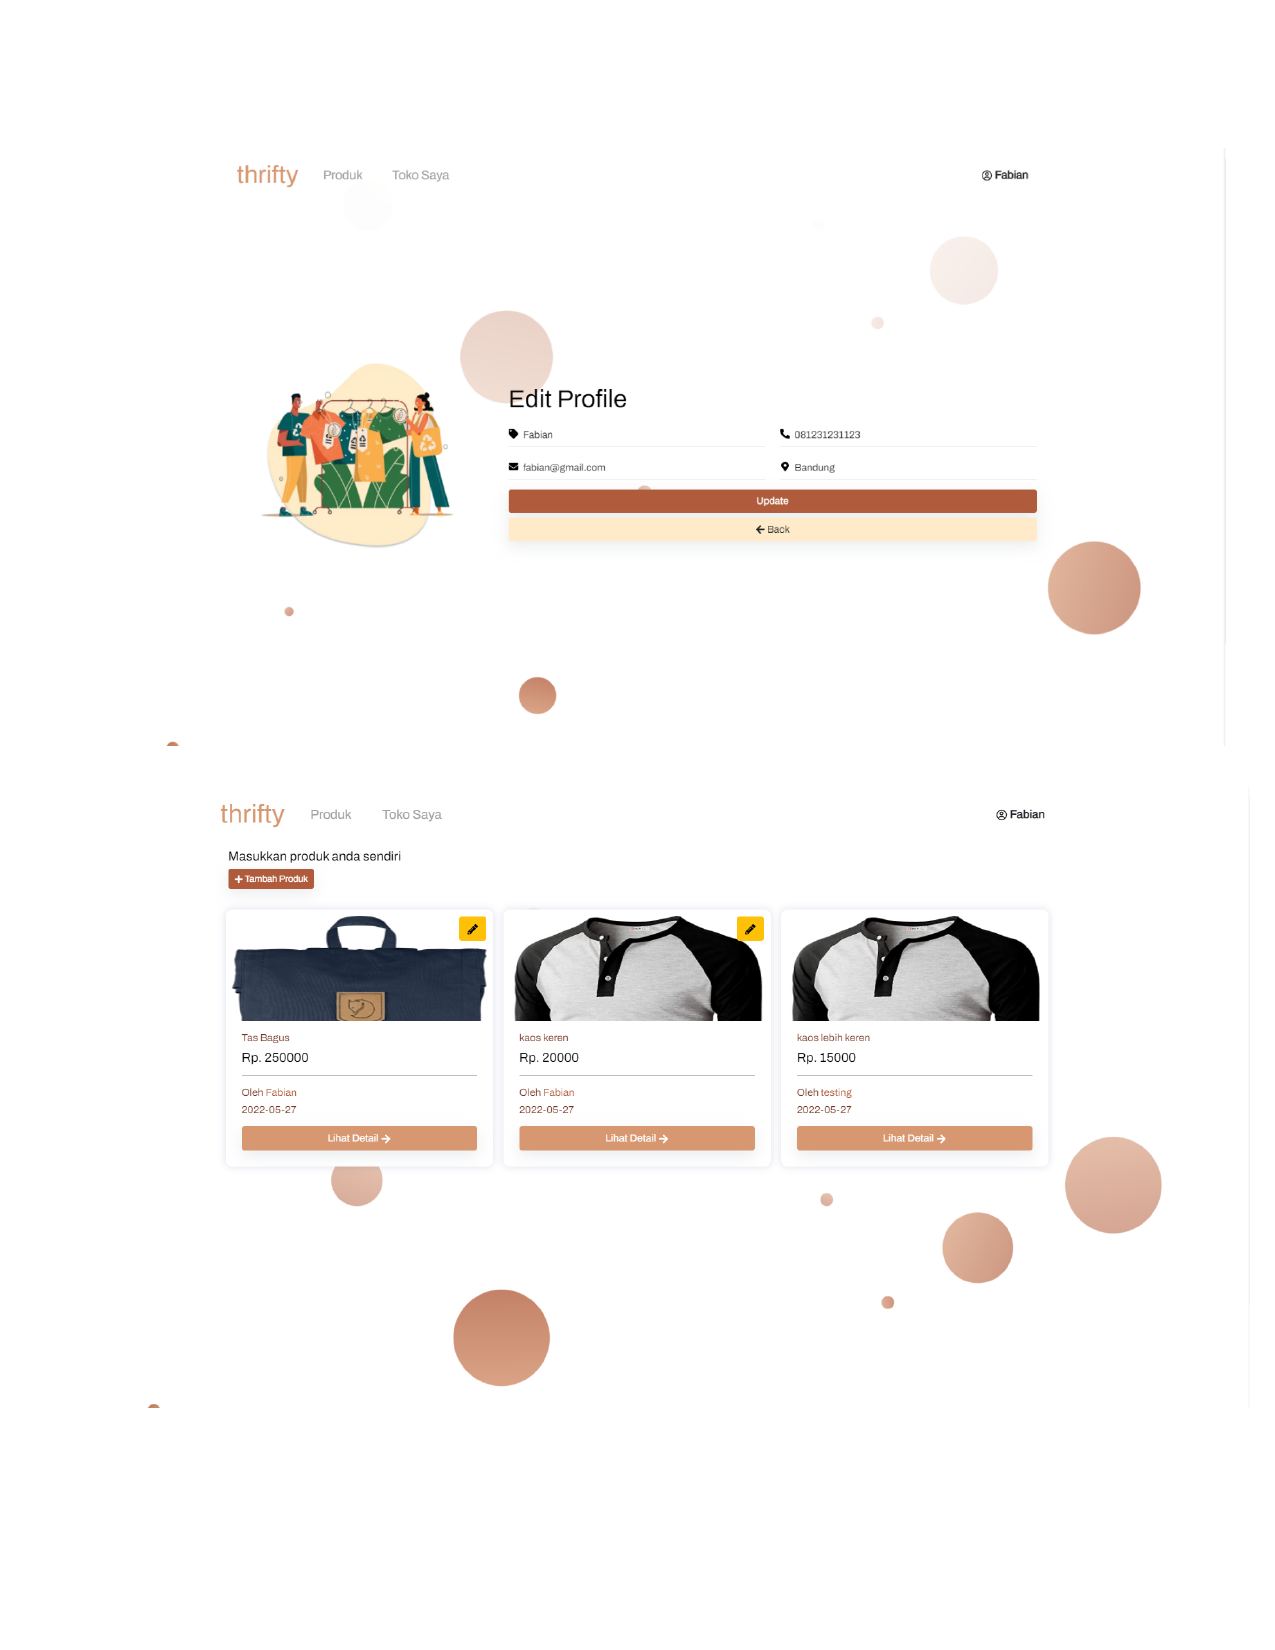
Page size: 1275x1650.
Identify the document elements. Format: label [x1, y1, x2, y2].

picture [49, 148, 1226, 746]
picture [25, 787, 1250, 1408]
